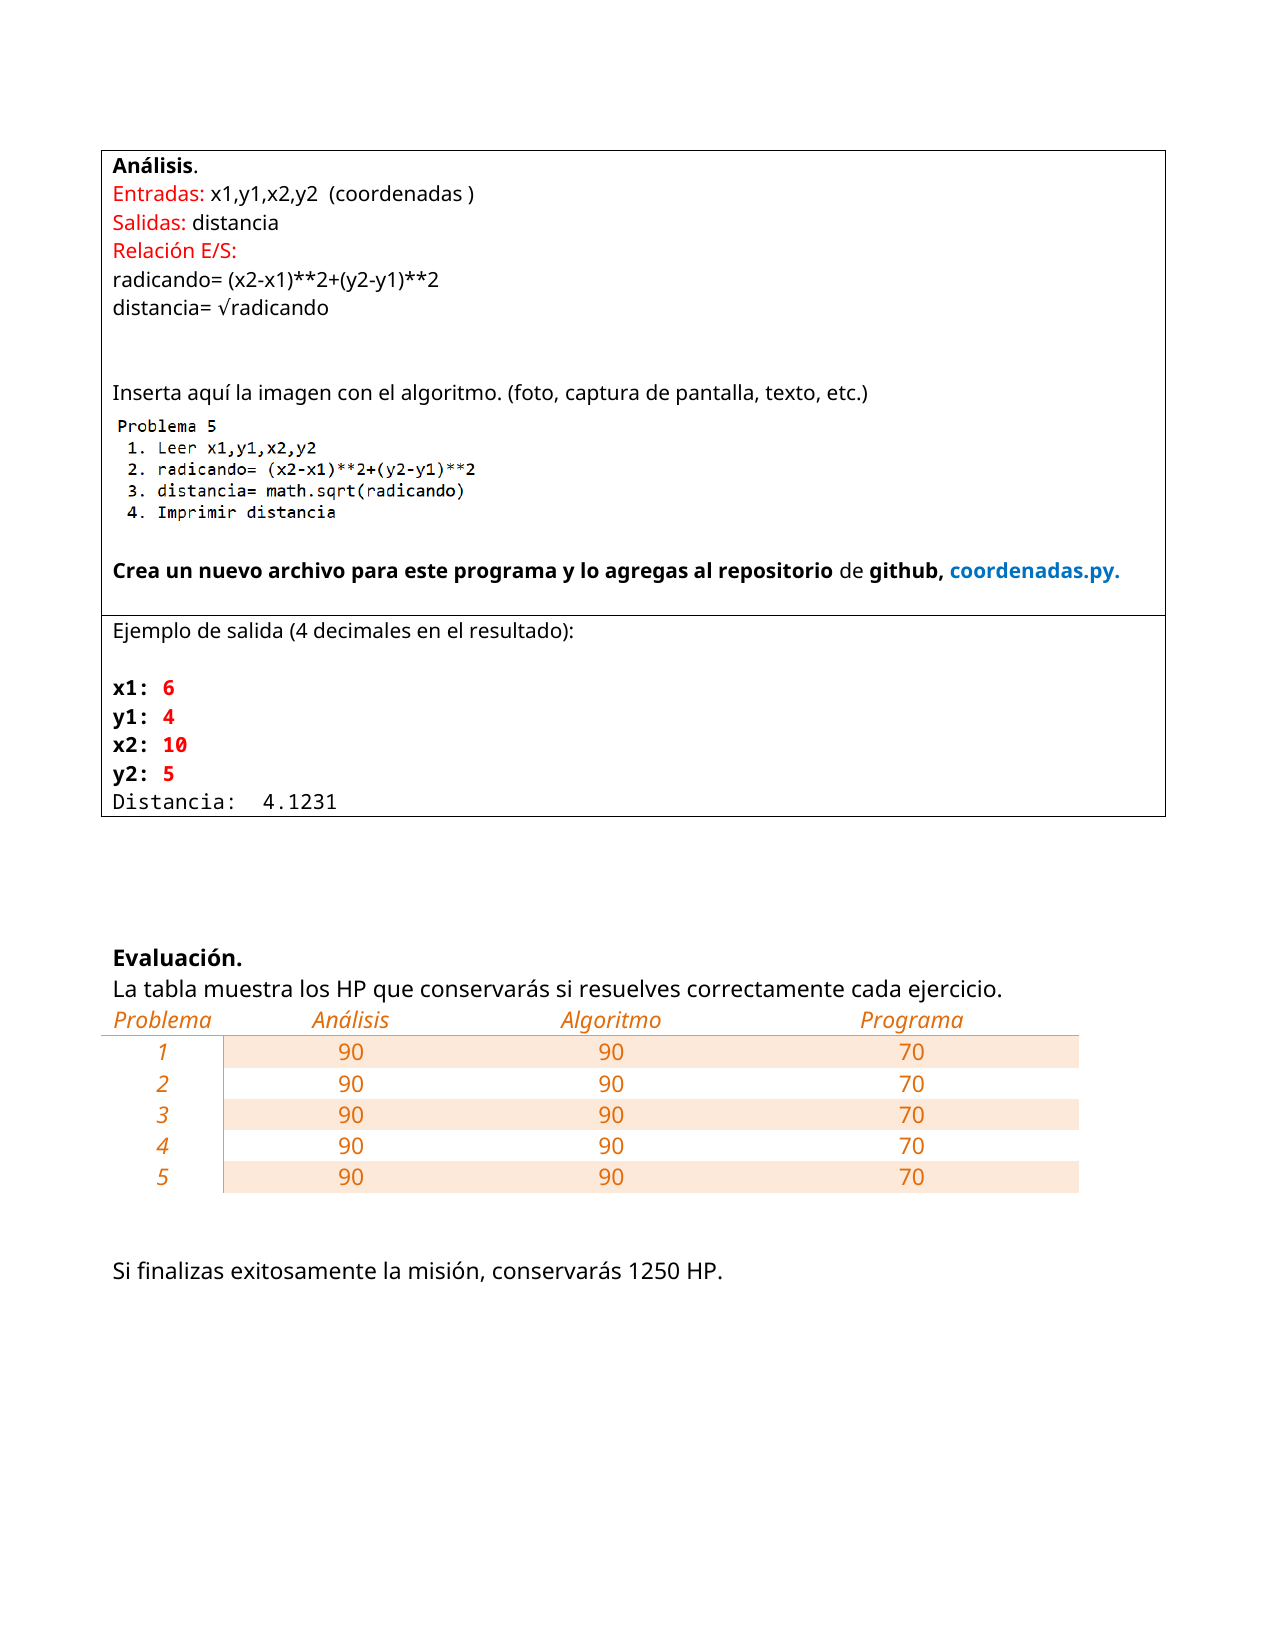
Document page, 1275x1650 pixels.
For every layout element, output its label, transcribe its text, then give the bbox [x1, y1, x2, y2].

table_cell 90 [224, 1068, 478, 1099]
table_cell 90 [224, 1130, 478, 1161]
table_header Problema [101, 1004, 224, 1035]
table_cell 90 [478, 1036, 744, 1068]
table_cell 90 [478, 1068, 744, 1099]
table_cell Ejemplo de salida (4 decimales en el resultado): x1: 6 y1: 4 x2: 10 y2: 5 Distancia: 4.1231 [102, 616, 1165, 816]
table_cell 90 [478, 1161, 744, 1193]
table_cell 90 [224, 1099, 478, 1130]
table_cell 70 [744, 1099, 1079, 1130]
table_cell 70 [744, 1036, 1079, 1068]
table_header Análisis [224, 1004, 478, 1035]
table_cell 90 [478, 1130, 744, 1161]
table_cell 70 [744, 1130, 1079, 1161]
table_header Programa [744, 1004, 1079, 1035]
table_cell 4 [101, 1130, 223, 1161]
table_cell 90 [478, 1099, 744, 1130]
table_cell 3 [101, 1099, 223, 1130]
table_cell 5 [101, 1161, 223, 1193]
text Evaluación. [112, 942, 1162, 973]
table_cell 1 [101, 1036, 223, 1068]
table_cell 90 [224, 1161, 478, 1193]
picture [112, 407, 485, 528]
table_cell 2 [101, 1068, 223, 1099]
table_cell 90 [224, 1036, 478, 1068]
table_cell 70 [744, 1161, 1079, 1193]
text Si finalizas exitosamente la misión, conservarás 1250 HP. [112, 1255, 1162, 1286]
table_header Análisis. Entradas: x1,y1,x2,y2 (coordenadas ) Salidas: distancia Relación E/S: radicando= (x2-x1)**2+(y2-y1)**2 distancia= √radicando Inserta aquí la imagen con el algoritmo. (foto, captura de pantalla, texto, etc.) Crea un nuevo archivo para este programa y lo agregas al repositorio de github, coordenadas.py. [102, 151, 1165, 615]
text La tabla muestra los HP que conservarás si resuelves correctamente cada ejercicio. [112, 973, 1162, 1004]
table_cell 70 [744, 1068, 1079, 1099]
table_header Algoritmo [478, 1004, 744, 1035]
